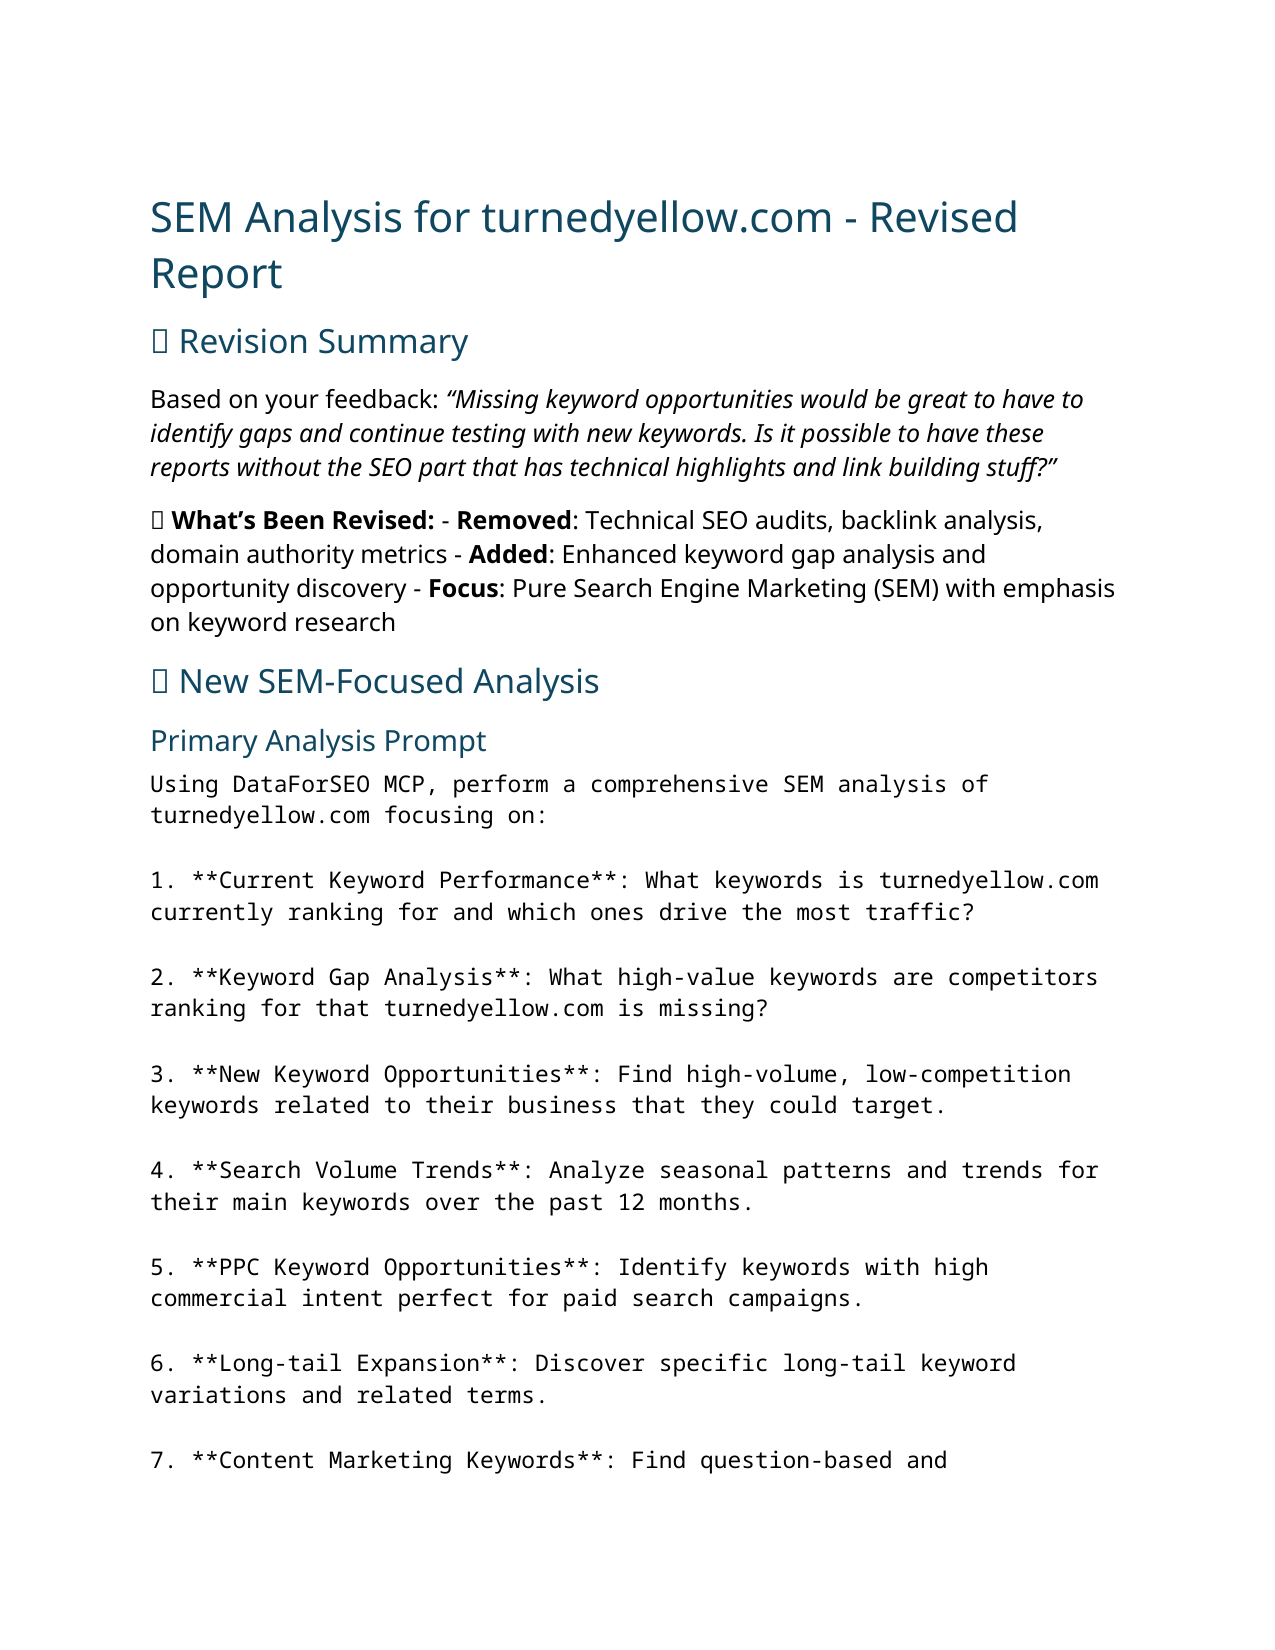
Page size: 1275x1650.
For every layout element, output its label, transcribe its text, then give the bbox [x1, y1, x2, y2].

subtitle 🎯 Revision Summary [150, 318, 1125, 363]
subtitle 🔑 New SEM-Focused Analysis [150, 658, 1125, 703]
text ✅ What’s Been Revised: - Removed: Technical SEO audits, backlink analysis, domain authority metrics - Added: Enhanced keyword gap analysis and opportunity discovery - Focus: Pure Search Engine Marketing (SEM) with emphasis on keyword research [150, 503, 1125, 639]
subtitle SEM Analysis for turnedyellow.com - Revised Report [150, 187, 1125, 301]
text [150, 768, 1125, 1475]
subtitle Primary Analysis Prompt [150, 720, 1125, 759]
text Based on your feedback: “Missing keyword opportunities would be great to have to identify gaps and continue testing with new keywords. Is it possible to have these reports without the SEO part that has technical highlights and link building stuff?” [150, 382, 1125, 484]
